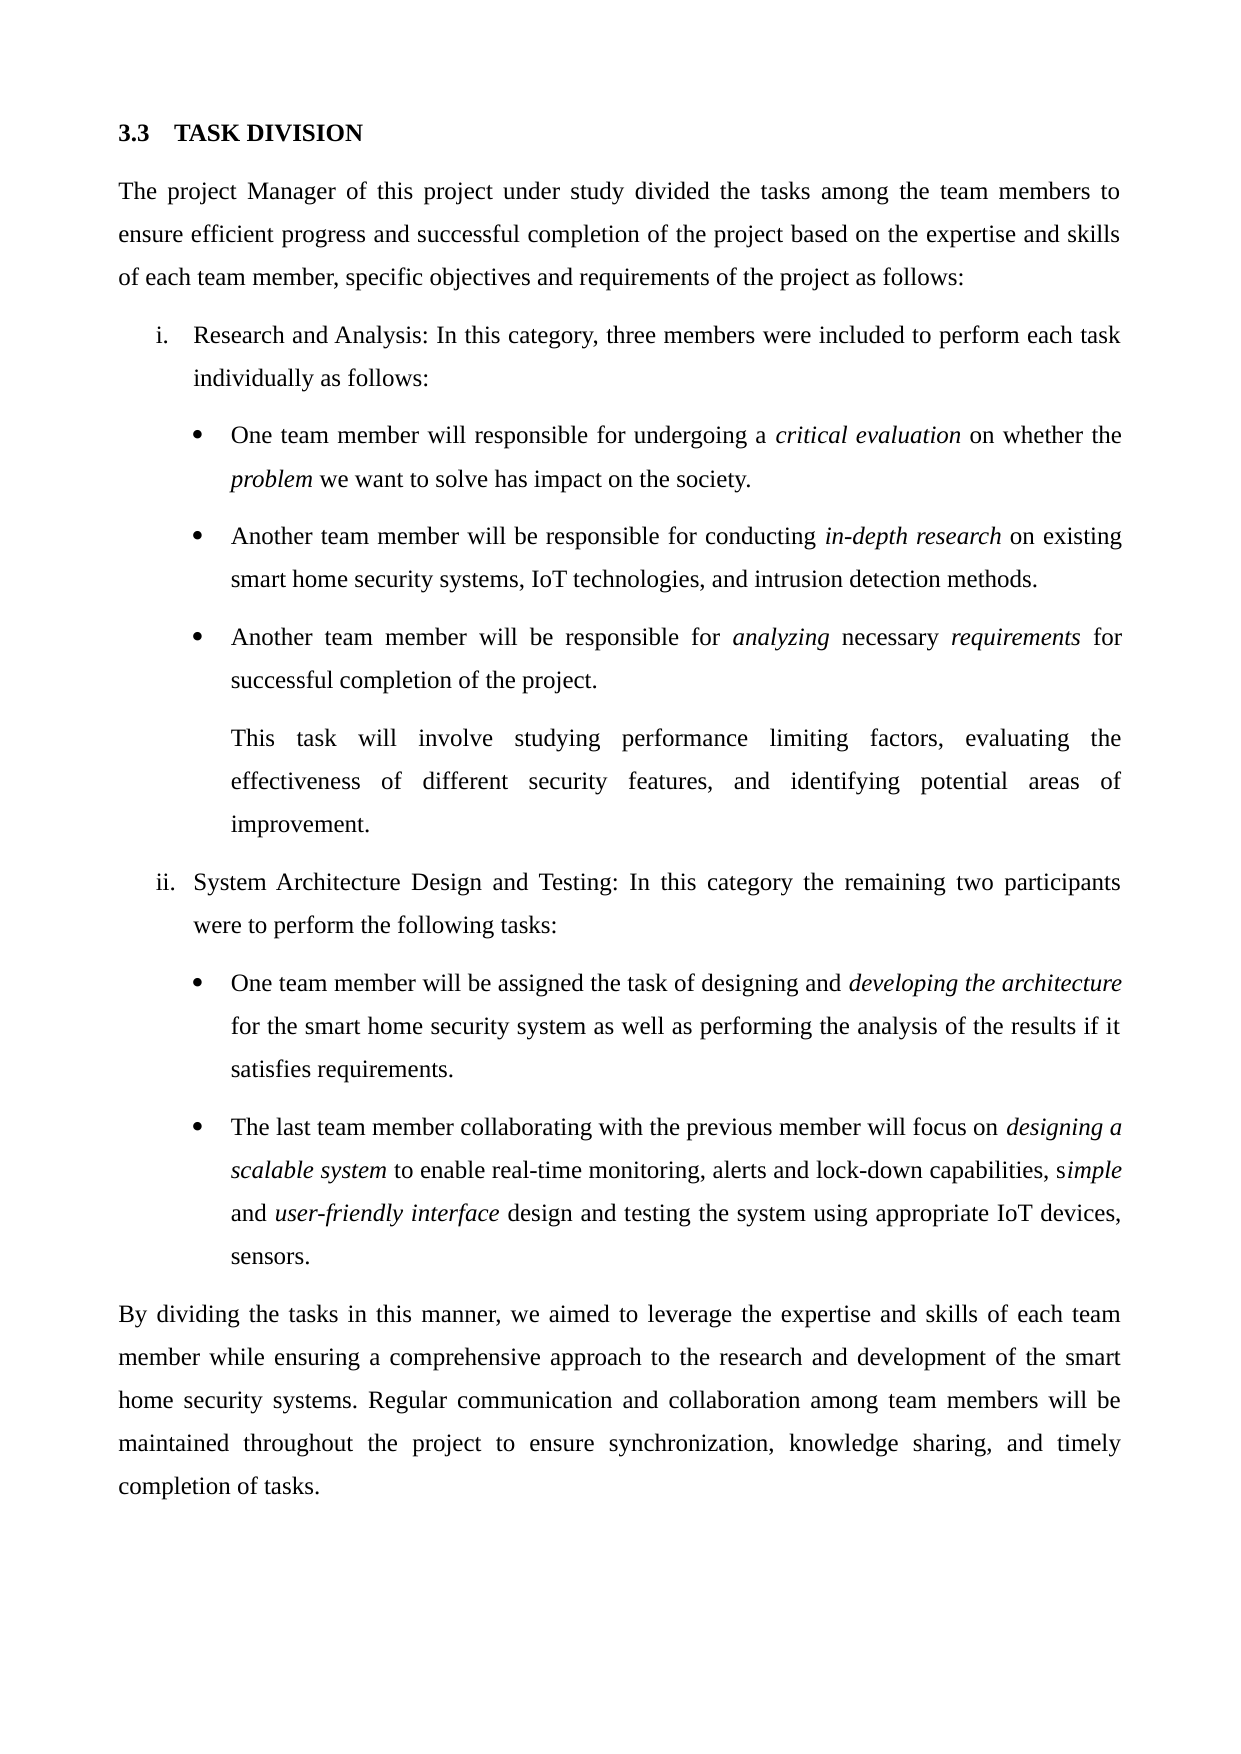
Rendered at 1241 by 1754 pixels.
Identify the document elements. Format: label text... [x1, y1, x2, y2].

text The project Manager of this project under study divided the tasks among the team members to ensure efficient progress and successful completion of the project based on the expertise and skills of each team member, specific objectives and requirements of the project as follows: [118, 176, 1122, 291]
list One team member will be assigned the task of designing and developing the architecture for the smart home security system as well as performing the analysis of the results if it satisfies requirements. [193, 968, 1122, 1083]
list Another team member will be responsible for analyzing necessary requirements for successful completion of the project. [193, 622, 1122, 694]
text By dividing the tasks in this manner, we aimed to leverage the expertise and skills of each team member while ensuring a comprehensive approach to the research and development of the smart home security systems. Regular communication and collaboration among team members will be maintained throughout the project to ensure synchronization, knowledge sharing, and timely completion of tasks. [118, 1299, 1122, 1500]
list The last team member collaborating with the previous member will focus on designing a scalable system to enable real-time monitoring, alerts and lock-down capabilities, simple and user-friendly interface design and testing the system using appropriate IoT devices, sensors. [193, 1112, 1122, 1270]
list One team member will responsible for undergoing a critical evaluation on whether the problem we want to solve has impact on the society. [193, 421, 1122, 492]
list Research and Analysis: In this category, three members were included to perform each task individually as follows: [156, 320, 1122, 392]
list Another team member will be responsible for conducting in-depth research on existing smart home security systems, IoT technologies, and intrusion detection methods. [193, 521, 1122, 593]
list System Architecture Design and Testing: In this category the remaining two participants were to perform the following tasks: [156, 867, 1122, 939]
text This task will involve studying performance limiting factors, evaluating the effectiveness of different security features, and identifying potential areas of improvement. [231, 723, 1122, 838]
text 3.3 TASK DIVISION [118, 118, 1122, 147]
